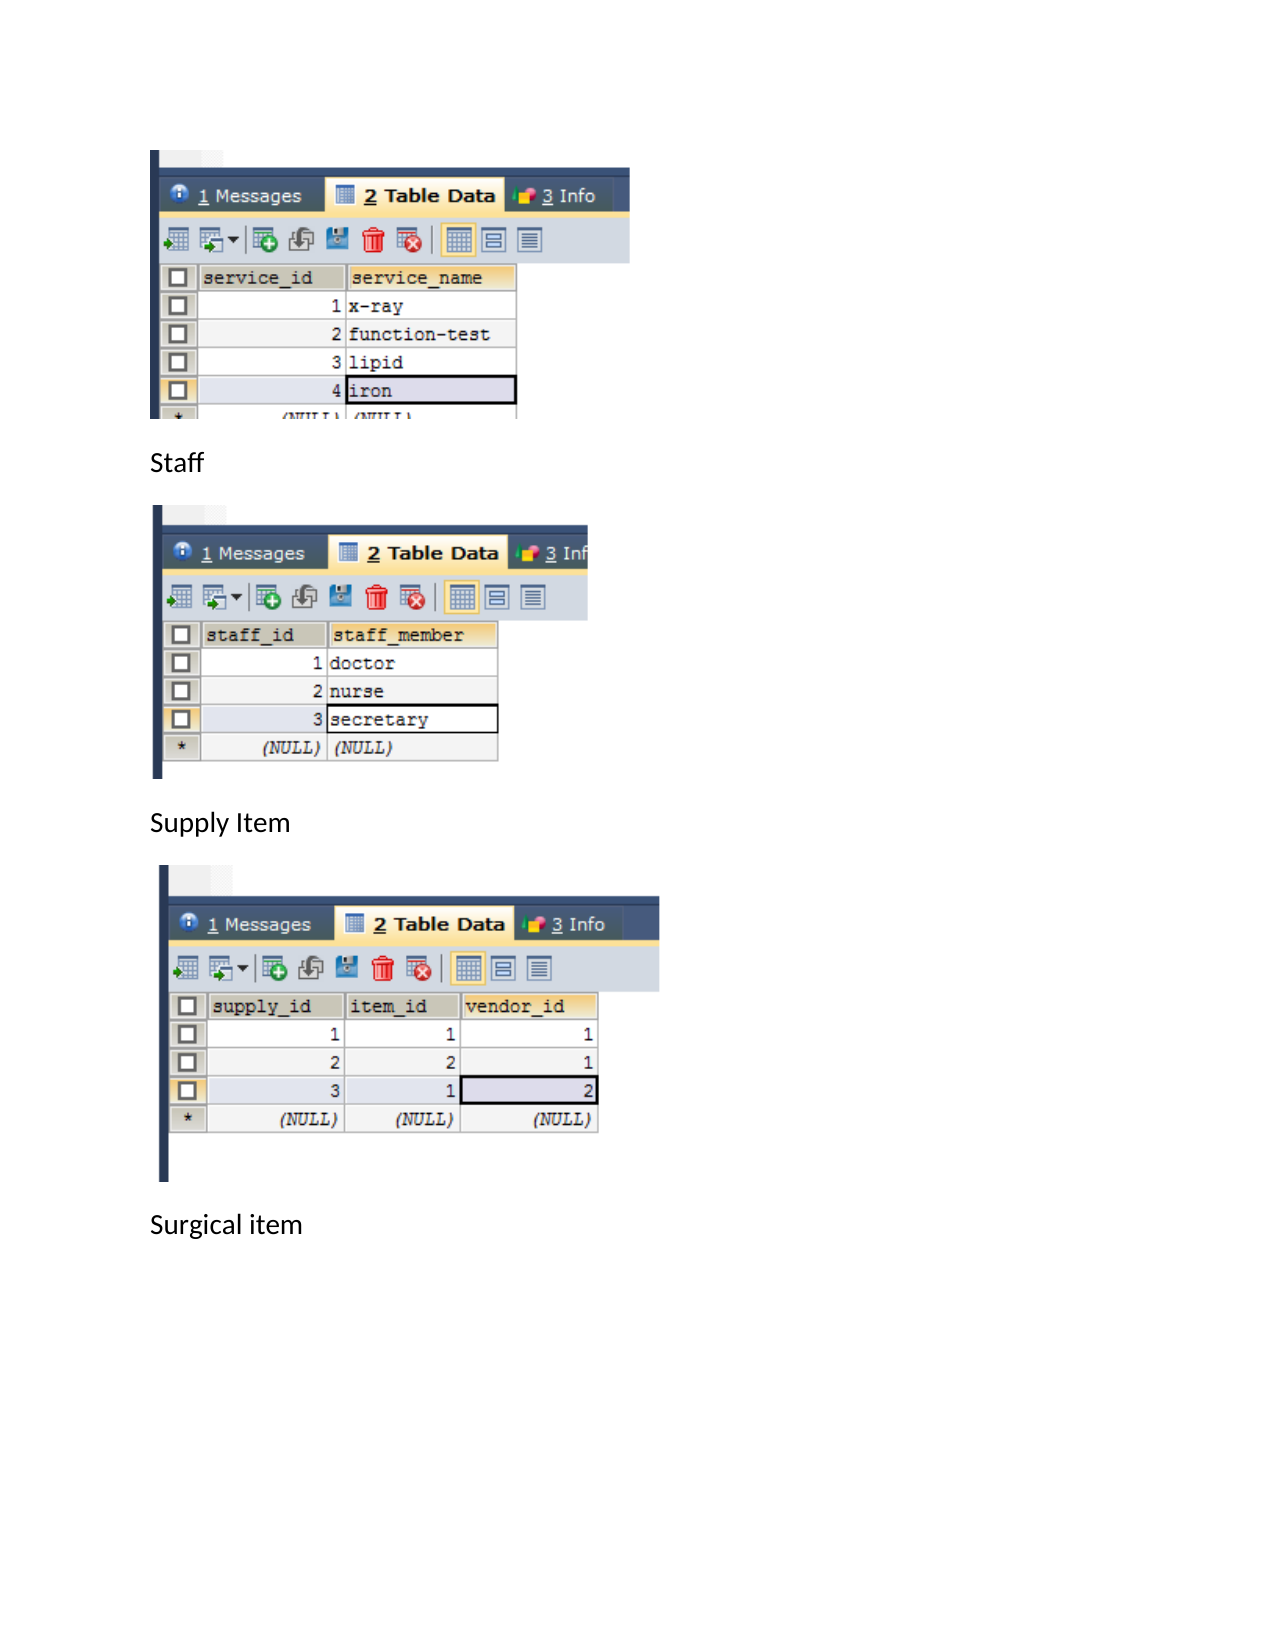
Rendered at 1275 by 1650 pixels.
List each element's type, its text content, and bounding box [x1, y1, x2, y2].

picture [150, 505, 588, 779]
text Supply Item [150, 804, 1125, 839]
picture [150, 150, 630, 419]
text Surgical item [150, 1206, 1125, 1242]
picture [150, 865, 660, 1182]
text Staff [150, 444, 1125, 479]
